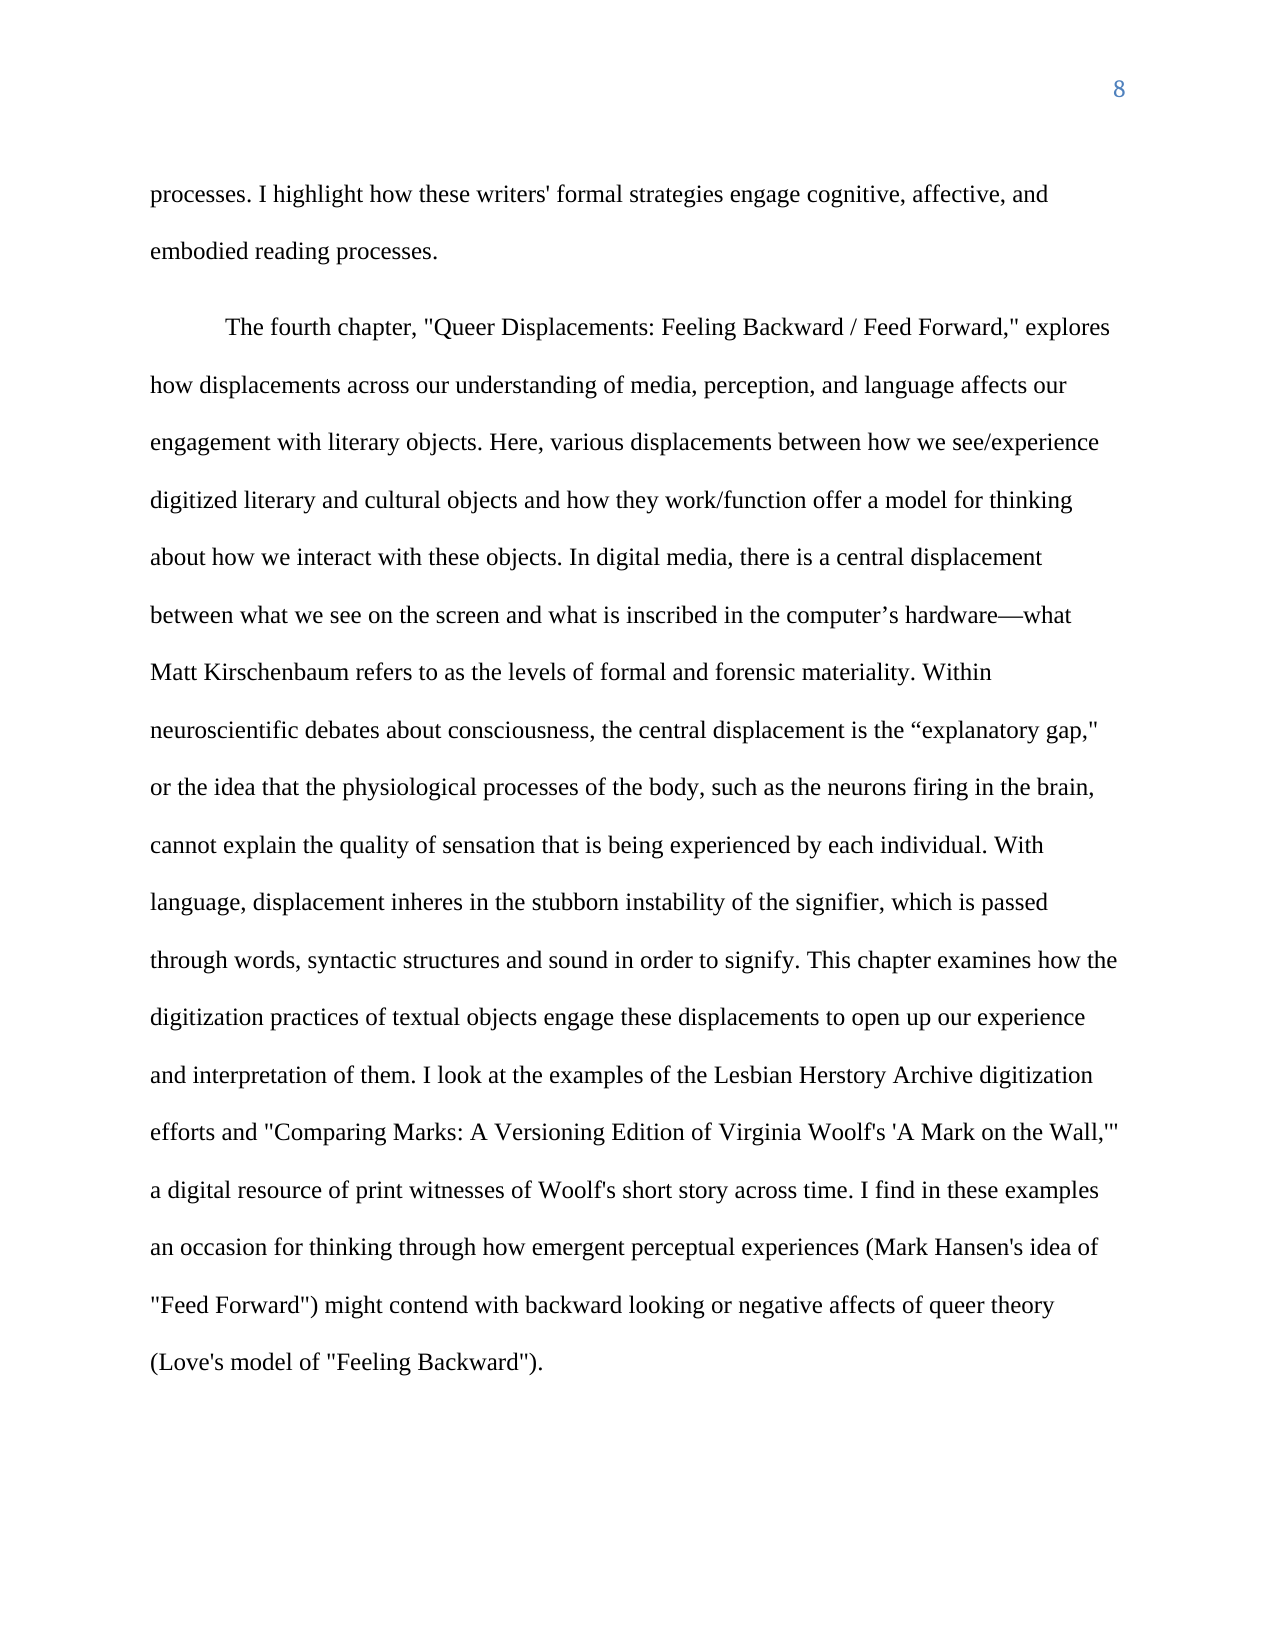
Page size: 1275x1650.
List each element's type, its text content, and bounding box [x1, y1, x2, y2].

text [150, 179, 1125, 265]
text The fourth chapter, "Queer Displacements: Feeling Backward / Feed Forward," explores how displacements across our understanding of media, perception, and language affects our engagement with literary objects. Here, various displacements between how we see/experience digitized literary and cultural objects and how they work/function offer a model for thinking about how we interact with these objects. In digital media, there is a central displacement between what we see on the screen and what is inscribed in the computer’s hardware—what Matt Kirschenbaum refers to as the levels of formal and forensic materiality. Within neuroscientific debates about consciousness, the central displacement is the “explanatory gap," or the idea that the physiological processes of the body, such as the neurons firing in the brain, cannot explain the quality of sensation that is being experienced by each individual. With language, displacement inheres in the stubborn instability of the signifier, which is passed through words, syntactic structures and sound in order to signify. This chapter examines how the digitization practices of textual objects engage these displacements to open up our experience and interpretation of them. I look at the examples of the Lesbian Herstory Archive digitization efforts and "Comparing Marks: A Versioning Edition of Virginia Woolf's 'A Mark on the Wall,'" a digital resource of print witnesses of Woolf's short story across time. I find in these examples an occasion for thinking through how emergent perceptual experiences (Mark Hansen's idea of "Feed Forward") might contend with backward looking or negative affects of queer theory (Love's model of "Feeling Backward"). [150, 312, 1125, 1376]
